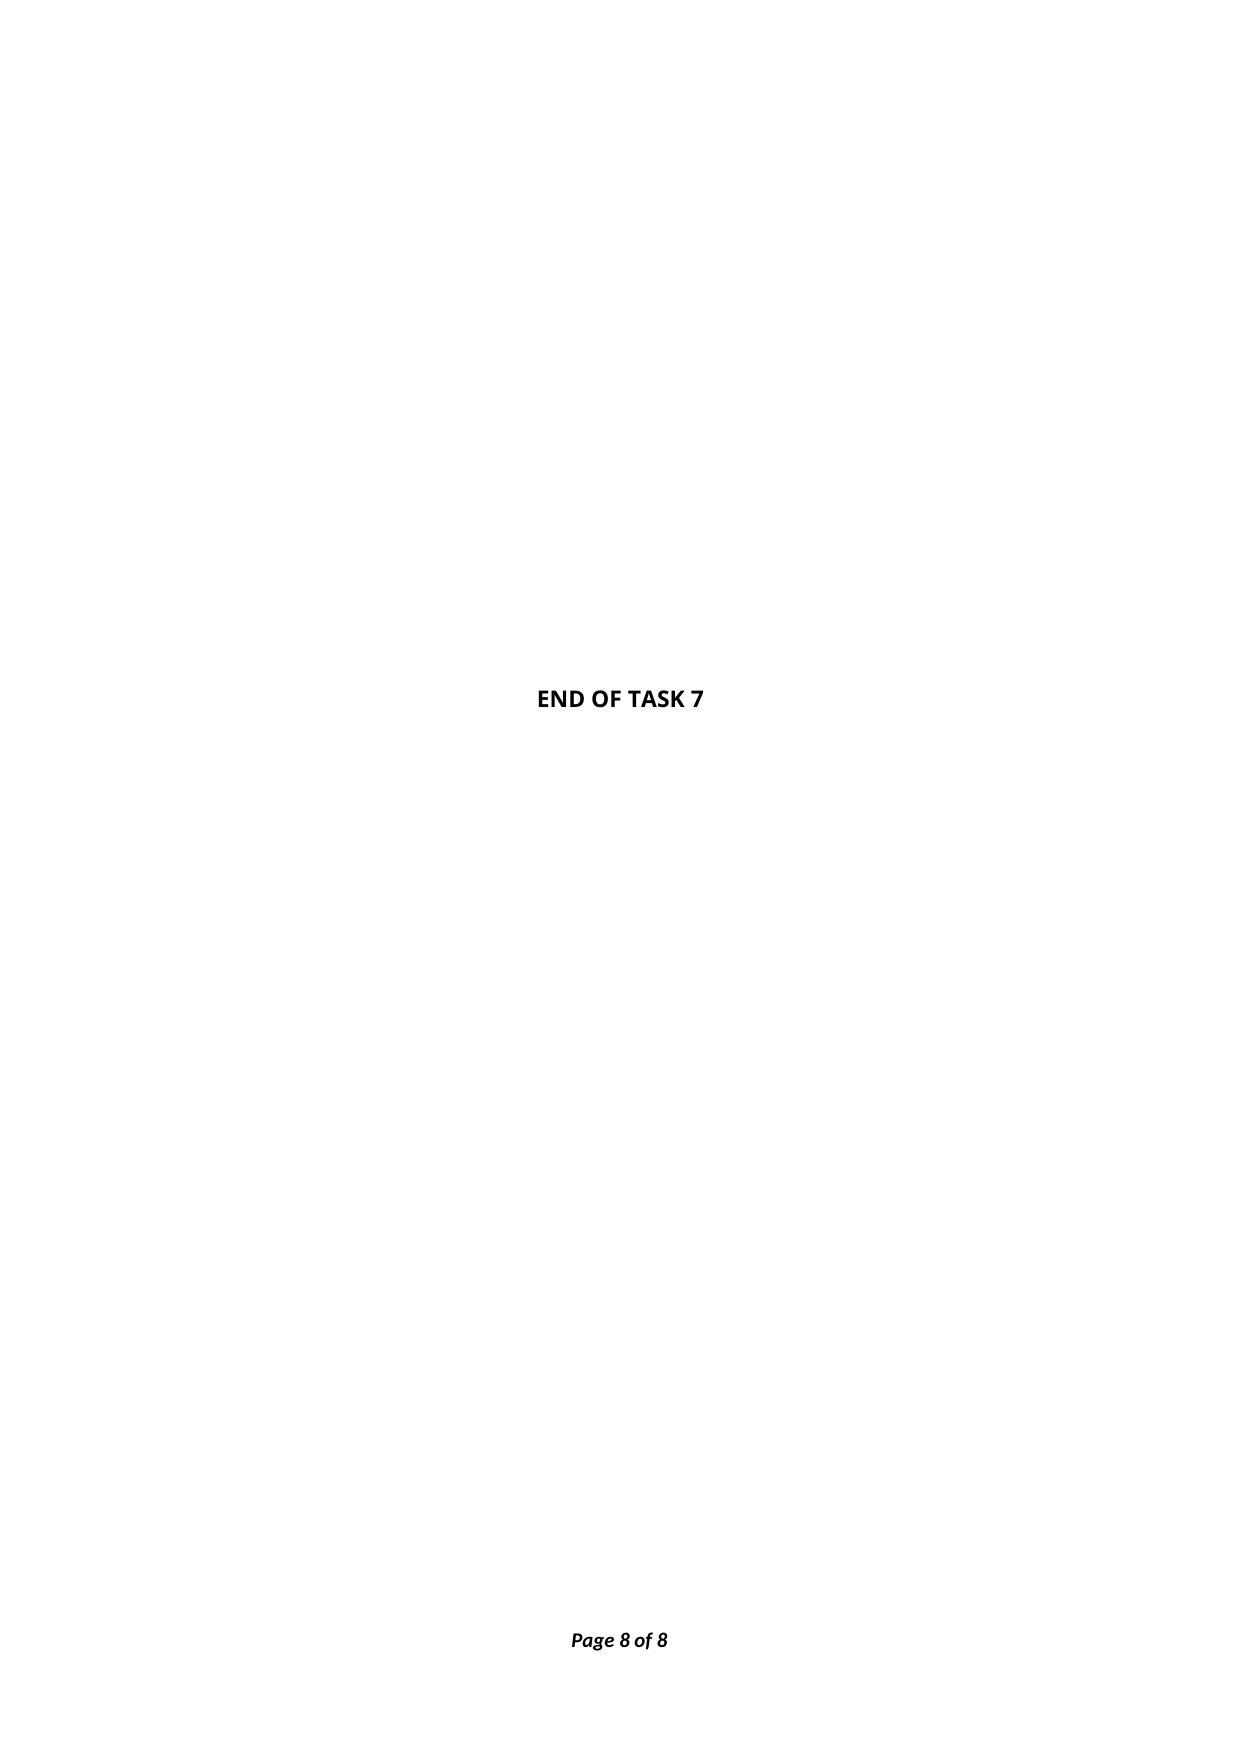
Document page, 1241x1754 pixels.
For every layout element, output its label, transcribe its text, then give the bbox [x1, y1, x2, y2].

text END OF TASK 7 [150, 683, 1090, 714]
